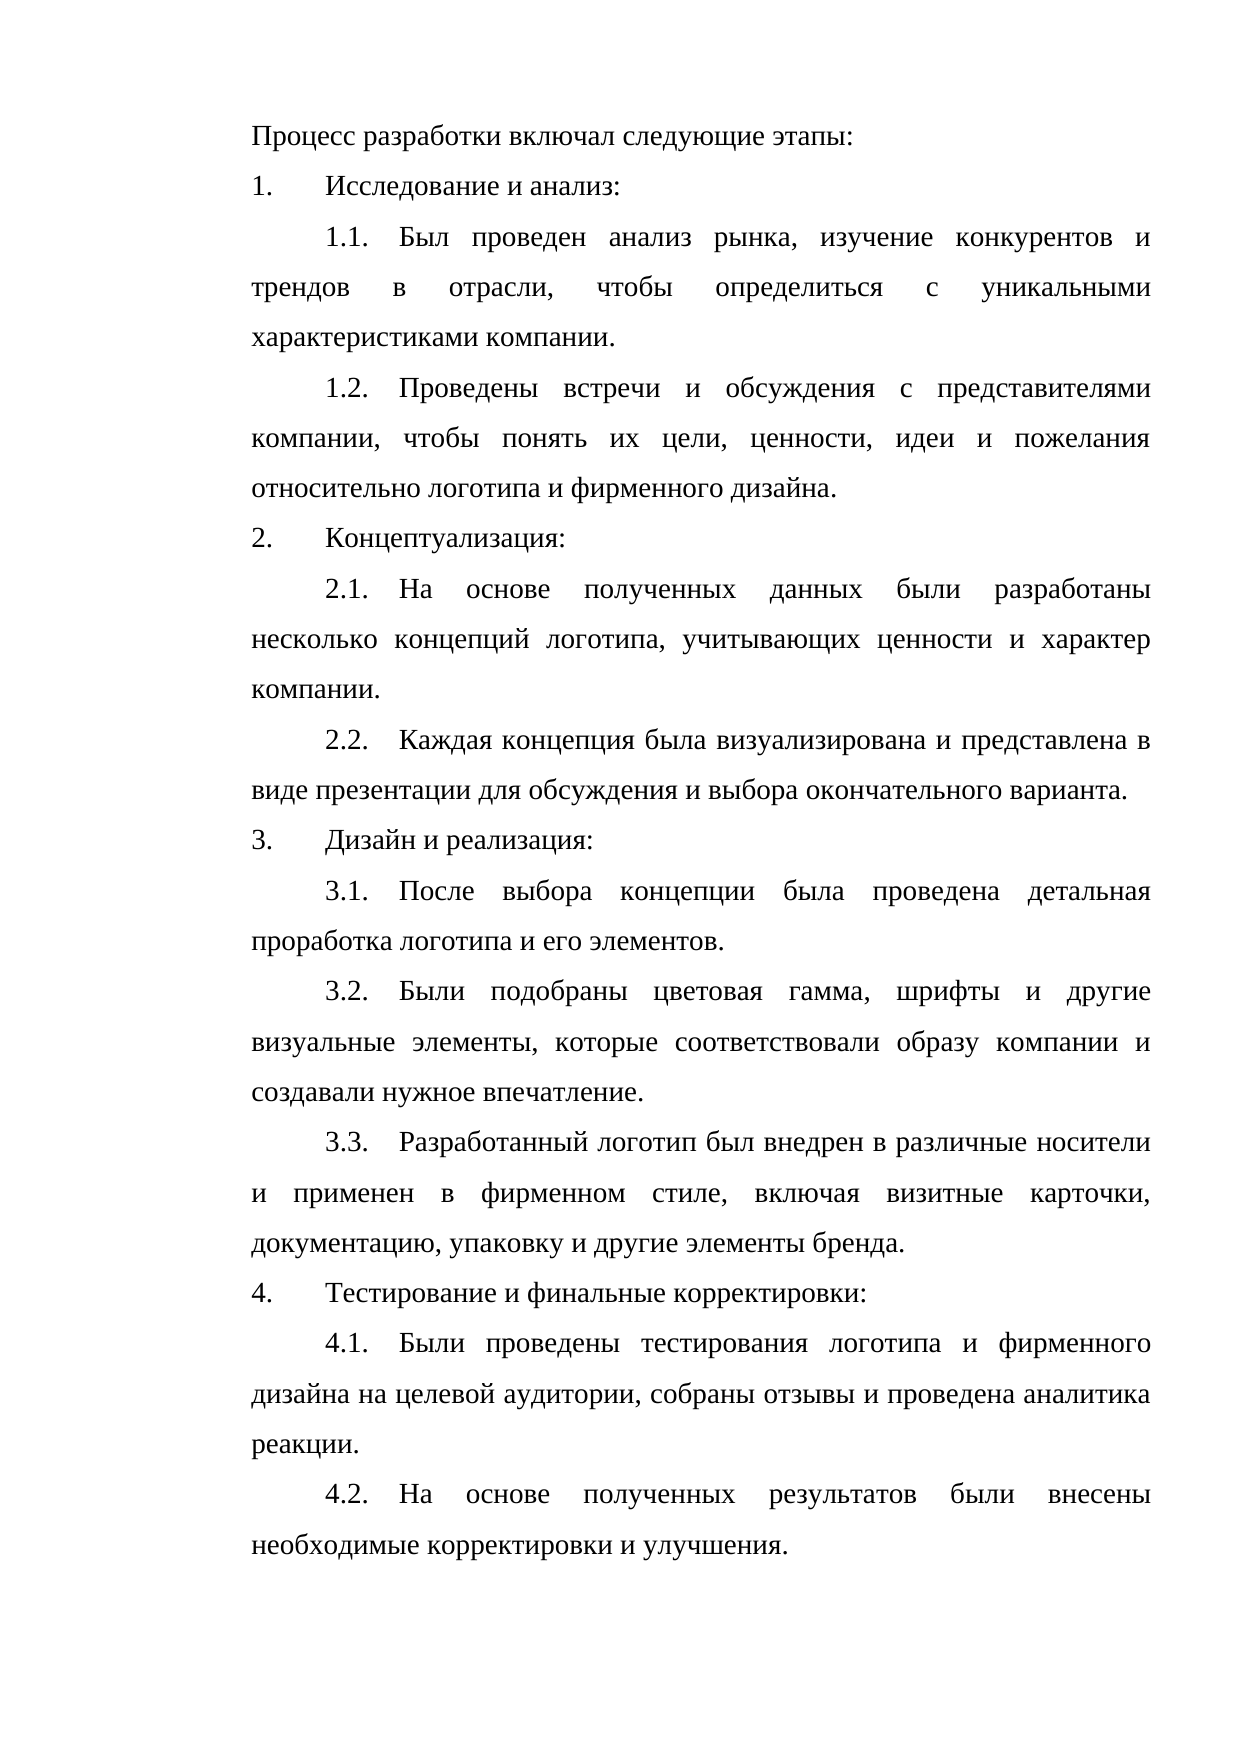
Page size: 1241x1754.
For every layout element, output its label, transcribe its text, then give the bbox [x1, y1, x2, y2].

list Концептуализация: [177, 521, 1152, 554]
list Каждая концепция была визуализирована и представлена в виде презентации для обсуждения и выбора окончательного варианта. [251, 722, 1152, 806]
list Проведены встречи и обсуждения с представителями компании, чтобы понять их цели, ценности, идеи и пожелания относительно логотипа и фирменного дизайна. [251, 370, 1152, 504]
list Были проведены тестирования логотипа и фирменного дизайна на целевой аудитории, собраны отзывы и проведена аналитика реакции. [251, 1326, 1152, 1460]
list После выбора концепции была проведена детальная проработка логотипа и его элементов. [251, 873, 1152, 957]
list Исследование и анализ: [177, 168, 1152, 202]
list На основе полученных данных были разработаны несколько концепций логотипа, учитывающих ценности и характер компании. [251, 571, 1152, 705]
list Был проведен анализ рынка, изучение конкурентов и трендов в отрасли, чтобы определиться с уникальными характеристиками компании. [251, 219, 1152, 353]
list На основе полученных результатов были внесены необходимые корректировки и улучшения. [251, 1477, 1152, 1560]
list Тестирование и финальные корректировки: [177, 1275, 1152, 1309]
text Процесс разработки включал следующие этапы: [177, 118, 1152, 152]
list Дизайн и реализация: [177, 822, 1152, 856]
list Разработанный логотип был внедрен в различные носители и применен в фирменном стиле, включая визитные карточки, документацию, упаковку и другие элементы бренда. [251, 1124, 1152, 1258]
list Были подобраны цветовая гамма, шрифты и другие визуальные элементы, которые соответствовали образу компании и создавали нужное впечатление. [251, 973, 1152, 1108]
